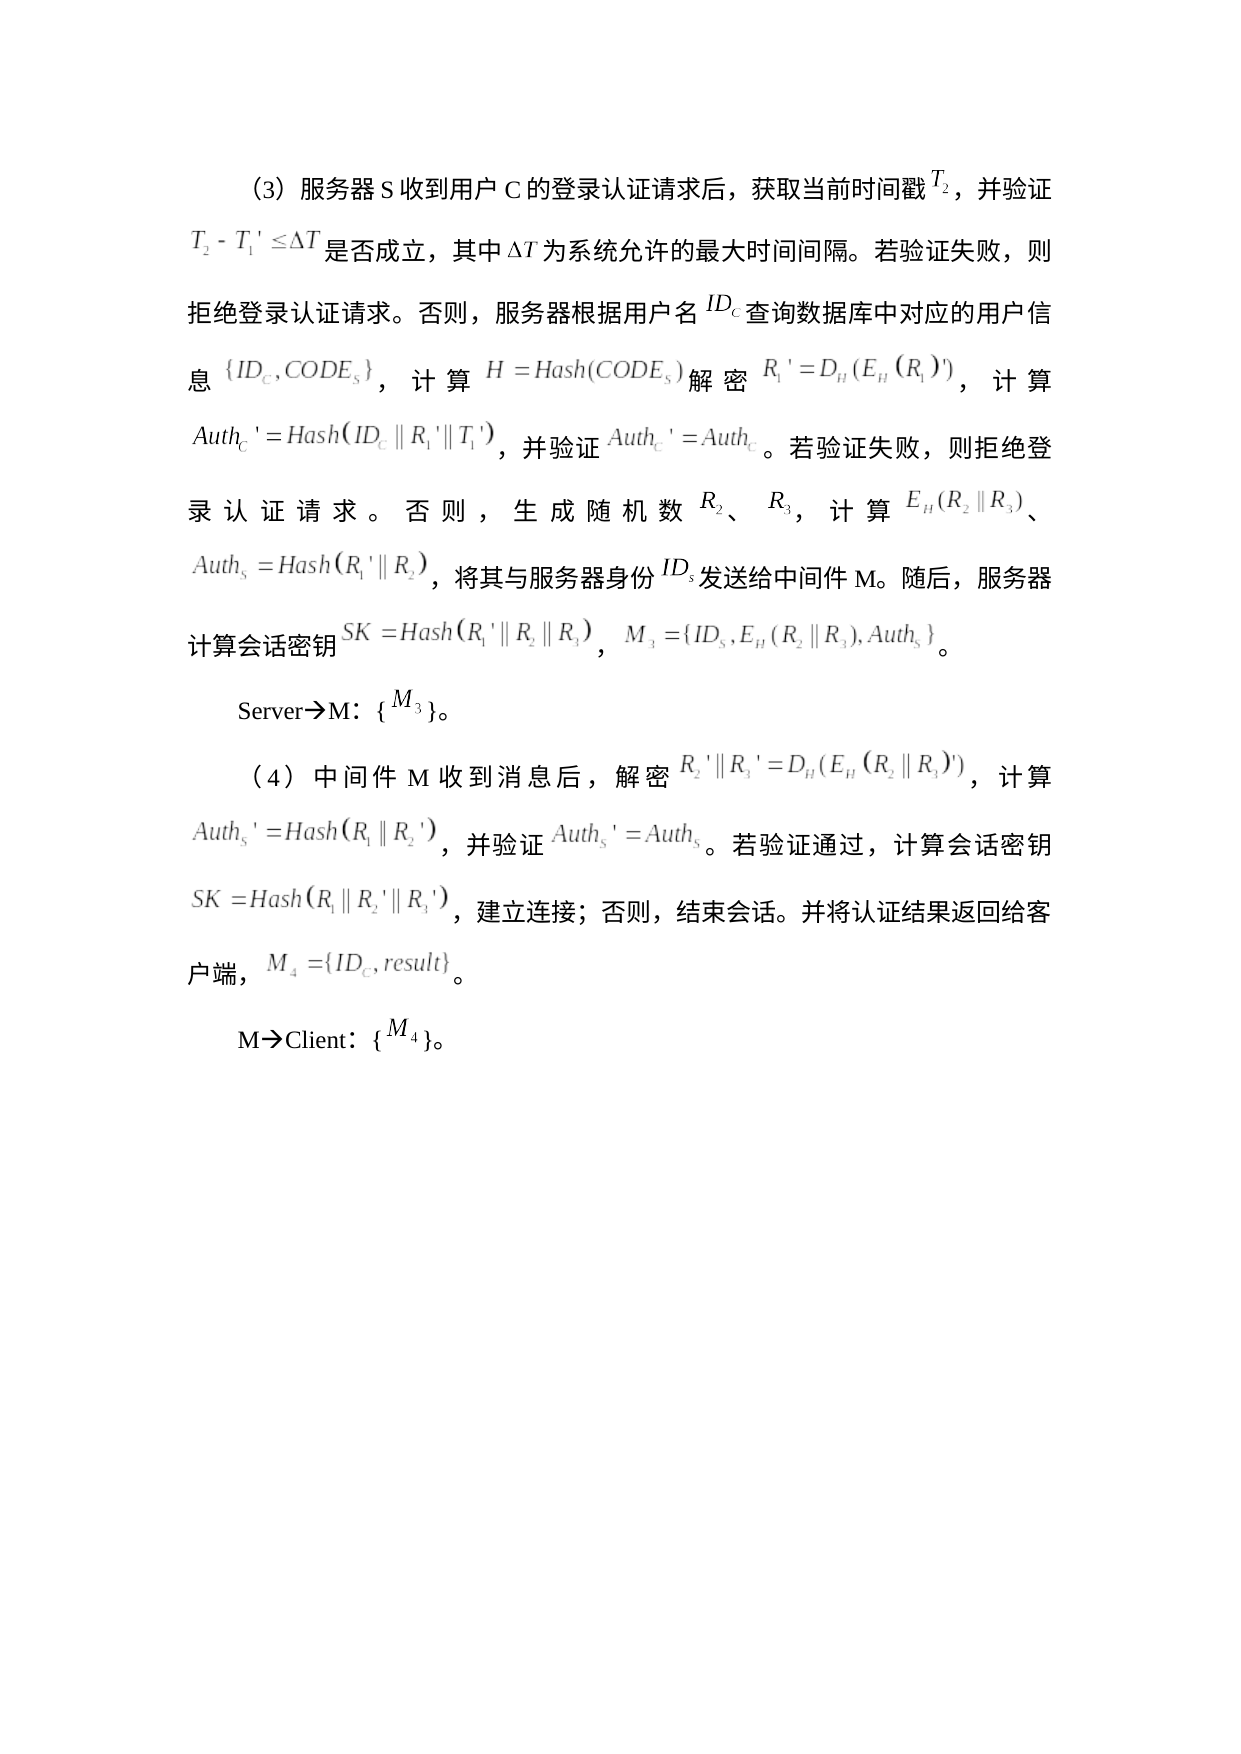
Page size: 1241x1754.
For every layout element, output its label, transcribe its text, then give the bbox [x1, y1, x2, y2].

text ServerM：{}。 [187, 680, 1053, 726]
text （4）中间件M收到消息后，解密，计算，并验证。若验证通过，计算会话密钥，建立连接；否则，结束会话。并将认证结果返回给客户端，。 [187, 744, 1053, 991]
text （3）服务器S收到用户C的登录认证请求后，获取当前时间戳，并验证是否成立，其中为系统允许的最大时间间隔。若验证失败，则拒绝登录认证请求。否则，服务器根据用户名查询数据库中对应的用户信息，计算解密，计算，并验证。若验证失败，则拒绝登录认证请求。否则，生成随机数、，计算、，将其与服务器身份发送给中间件M。随后，服务器计算会话密钥，。 [187, 162, 1053, 662]
text MClient：{}。 [187, 1009, 1053, 1055]
